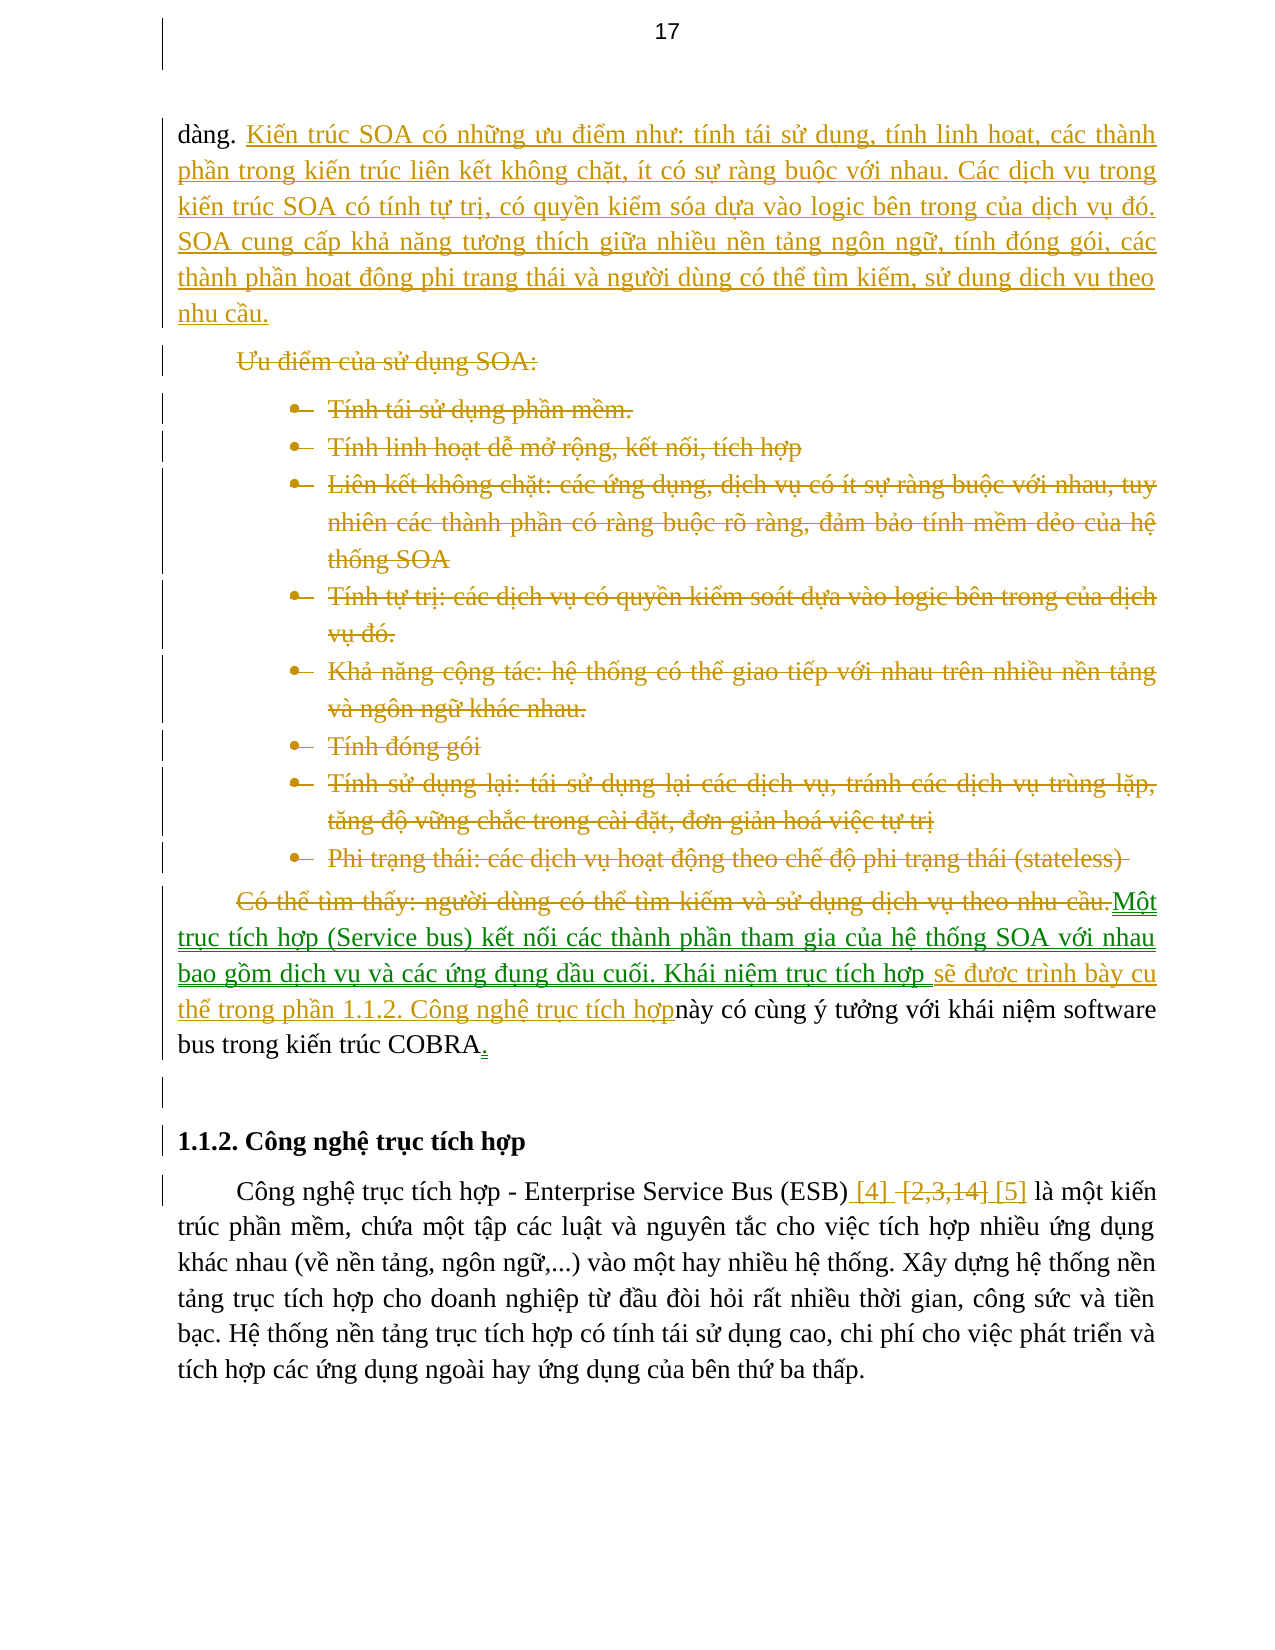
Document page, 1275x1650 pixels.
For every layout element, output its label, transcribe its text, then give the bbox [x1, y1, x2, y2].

list 1.1.2Công nghệ trục tích hợp [177, 886, 1157, 984]
list 1.1.2Công nghệ trục tích hợp [177, 985, 1157, 1059]
text Công nghệ trục tích hợp - Enterprise Service Bus (ESB) là một kiến trúc phần mềm, chứa một tập các luật và nguyên tắc cho việc tích hợp nhiều ứng dụng khác nhau (về nền tảng, ngôn ngữ,...) vào một hay nhiều hệ thống. Xây dựng hệ thống nền tảng trục tích hợp cho doanh nghiệp từ đầu đòi hỏi rất nhiều thời gian, công sức và tiền bạc. Hệ thống nền tảng trục tích hợp có tính tái sử dụng cao, chi phí cho việc phát triển và tích hợp các ứng dụng ngoài hay ứng dụng của bên thứ ba thấp. [177, 1175, 1157, 1384]
list Công nghệ trục tích hợp [177, 1125, 1157, 1156]
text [177, 118, 1157, 181]
